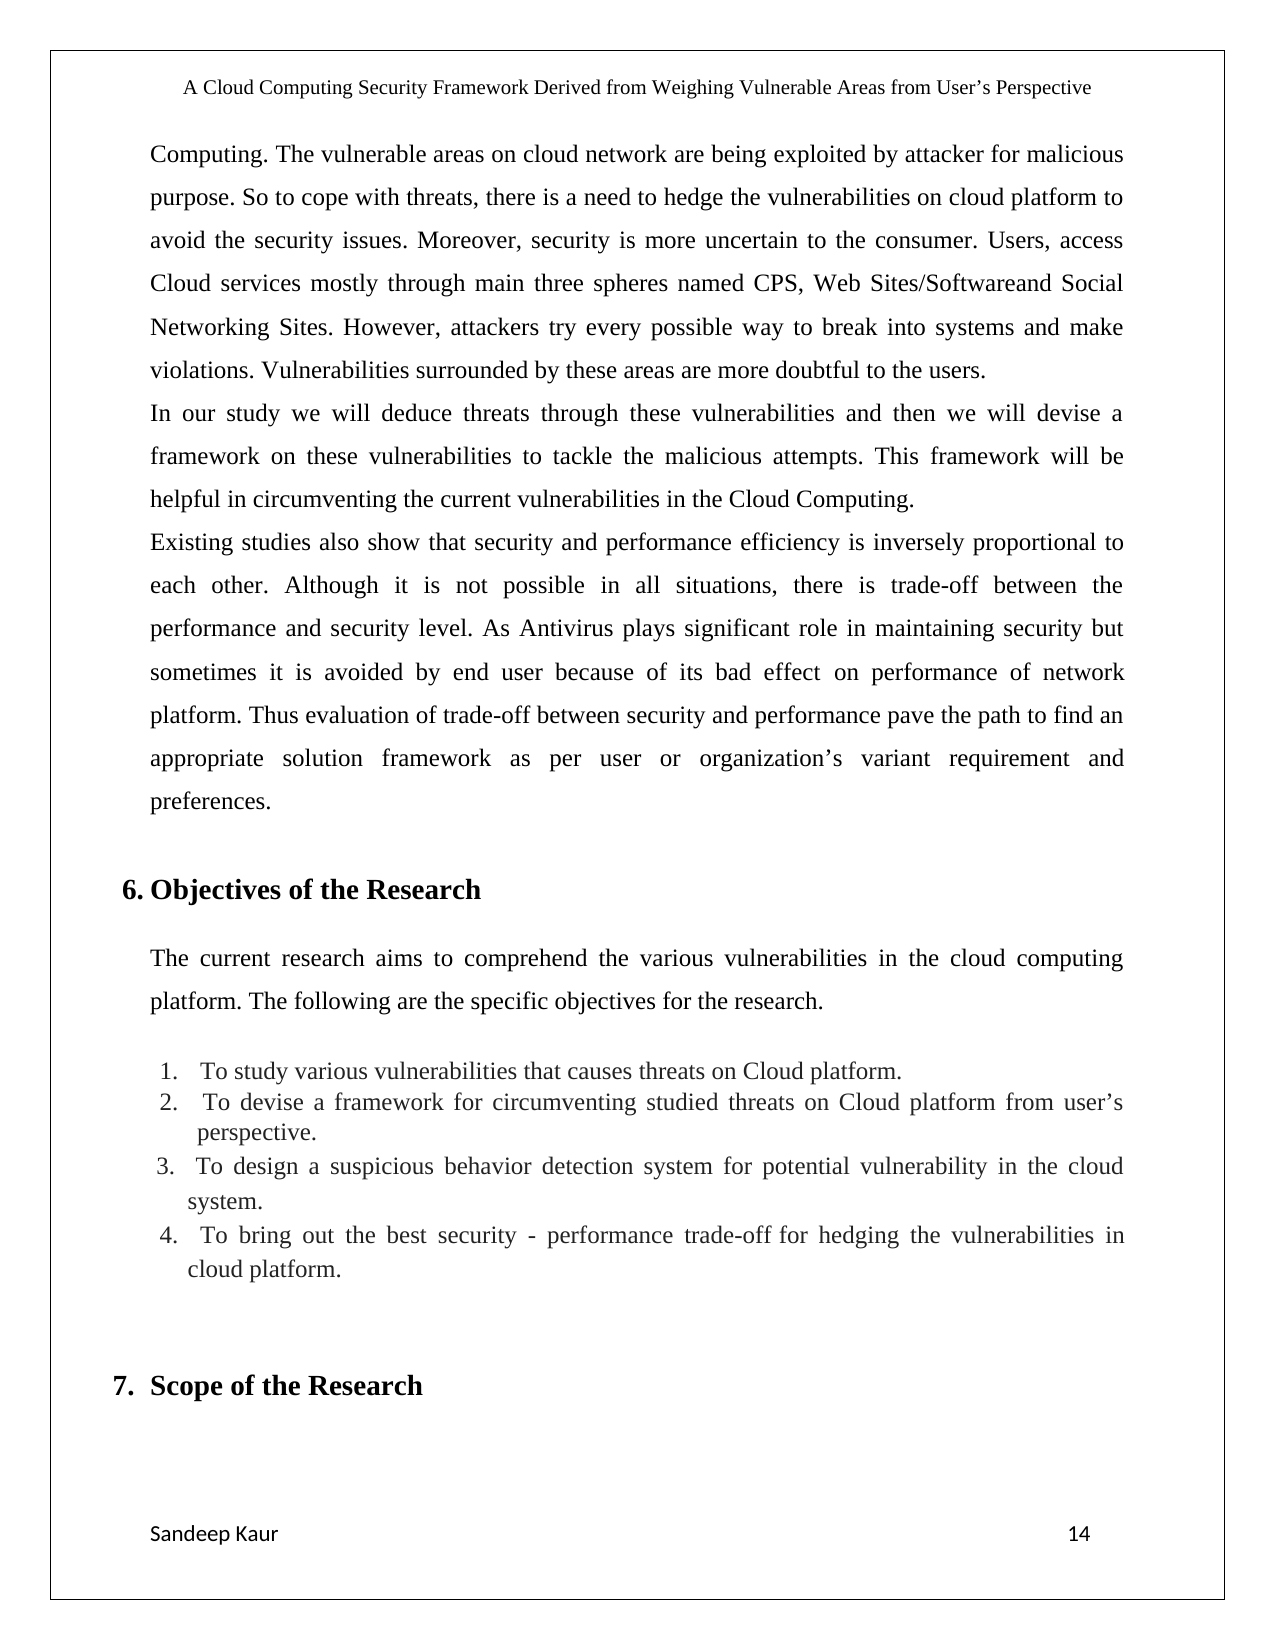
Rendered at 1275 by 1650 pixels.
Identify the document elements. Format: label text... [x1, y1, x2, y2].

text The current research aims to comprehend the various vulnerabilities in the cloud computing platform. The following are the specific objectives for the research. [150, 943, 1125, 1015]
text In our study we will deduce threats through these vulnerabilities and then we will devise a framework on these vulnerabilities to tackle the malicious attempts. This framework will be helpful in circumventing the current vulnerabilities in the Cloud Computing. [150, 398, 1125, 513]
text 2. To devise a framework for circumventing studied threats on Cloud platform from user’s perspective. [159, 1085, 1125, 1146]
list Objectives of the Research [122, 872, 1125, 906]
text 1. To study various vulnerabilities that causes threats on Cloud platform. [159, 1050, 1125, 1085]
list Scope of the Research [112, 1368, 1125, 1402]
text 4. To bring out the best security - performance trade-off for hedging the vulnerabilities in cloud platform. [159, 1214, 1125, 1283]
text Existing studies also show that security and performance efficiency is inversely proportional to each other. Although it is not possible in all situations, there is trade-off between the performance and security level. As Antivirus plays significant role in maintaining security but sometimes it is avoided by end user because of its bad effect it I on performance of network platform. Thus evaluation of trade-off between security and performance pave the path to find an appropriate solution framework as per user or organization’s variant requirement and preferences. [150, 527, 1125, 815]
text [150, 139, 1125, 383]
text 3. To design a suspicious behavior detection system for potential vulnerability in the cloud system. [150, 1146, 1125, 1214]
